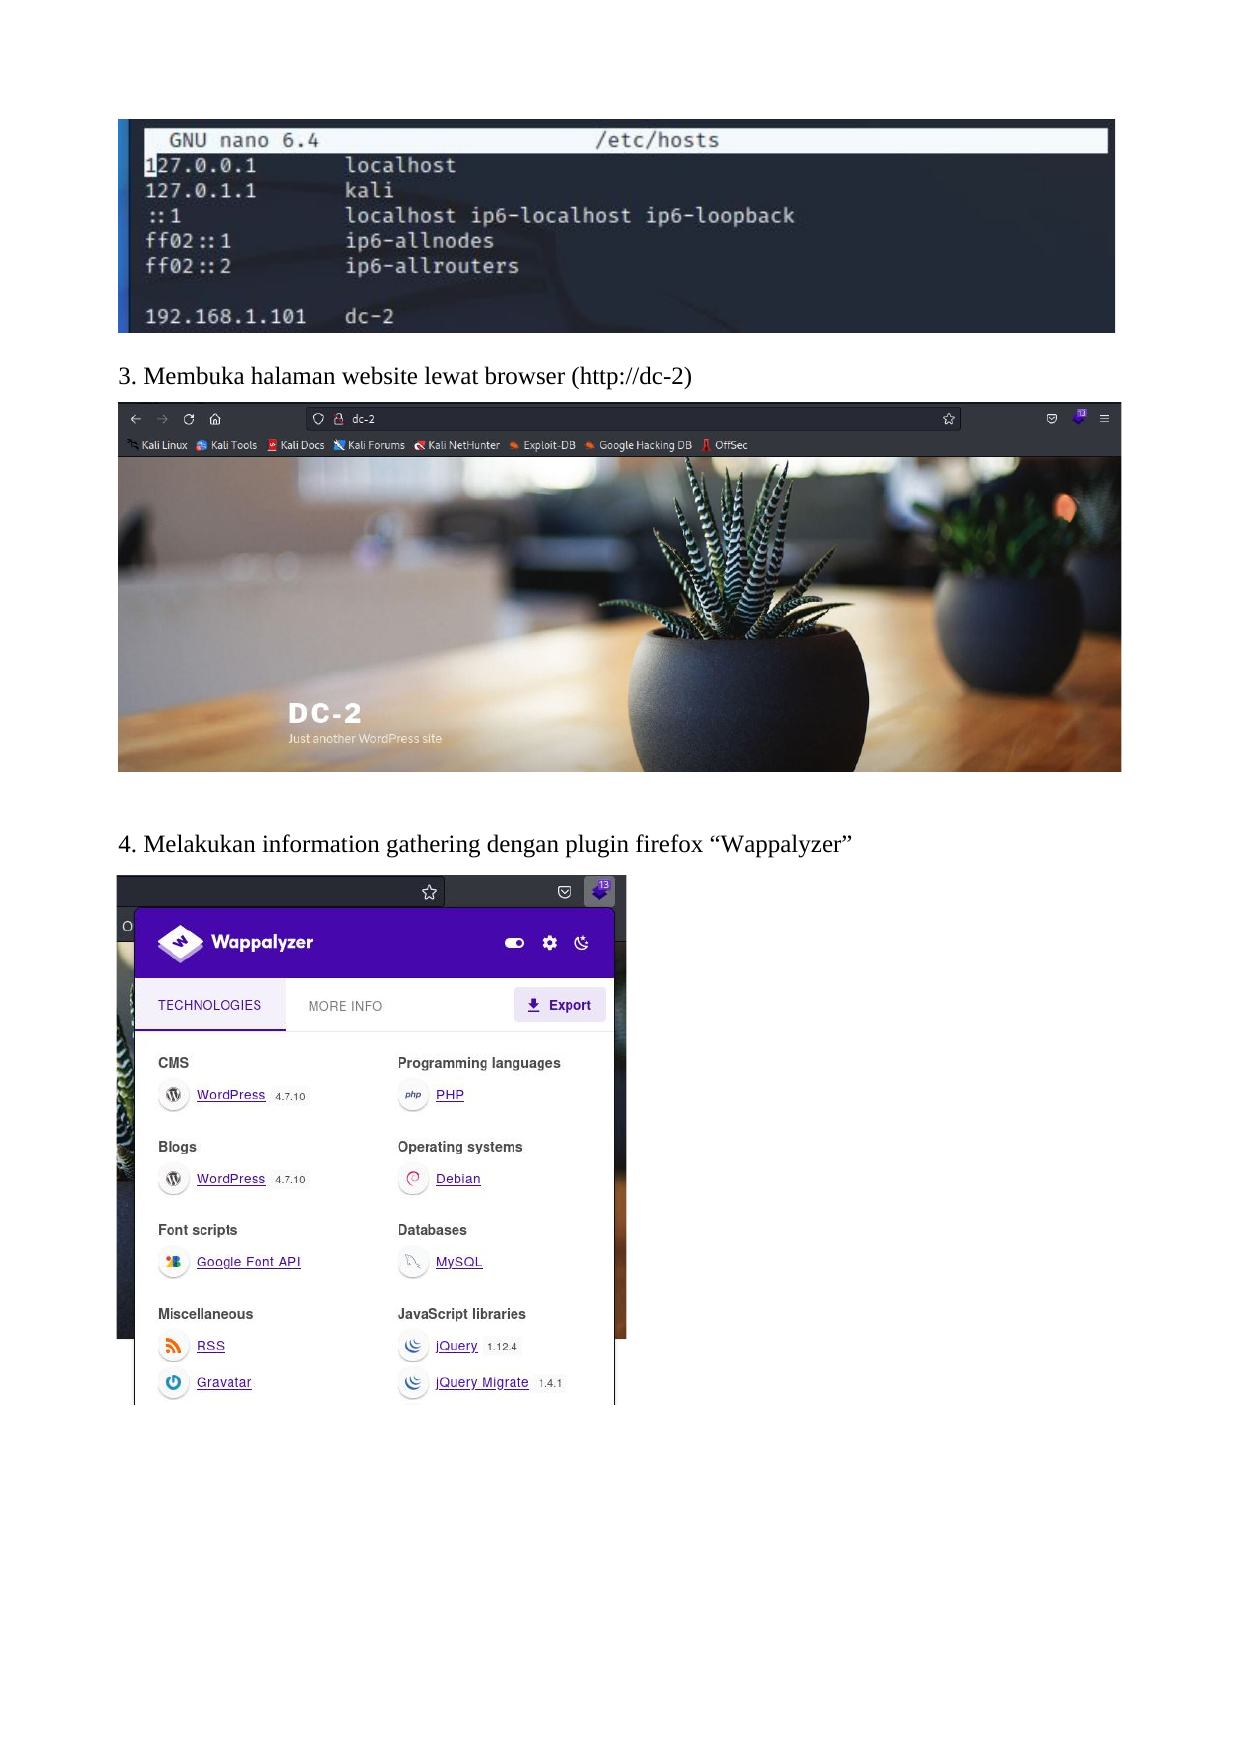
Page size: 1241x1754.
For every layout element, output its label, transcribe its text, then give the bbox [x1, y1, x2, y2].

picture [116, 875, 627, 1405]
picture [118, 119, 1116, 333]
list Melakukan information gathering dengan plugin firefox “Wappalyzer” [118, 829, 1122, 858]
list Membuka halaman website lewat browser (http://dc-2) [118, 361, 1122, 390]
picture [118, 402, 1122, 772]
